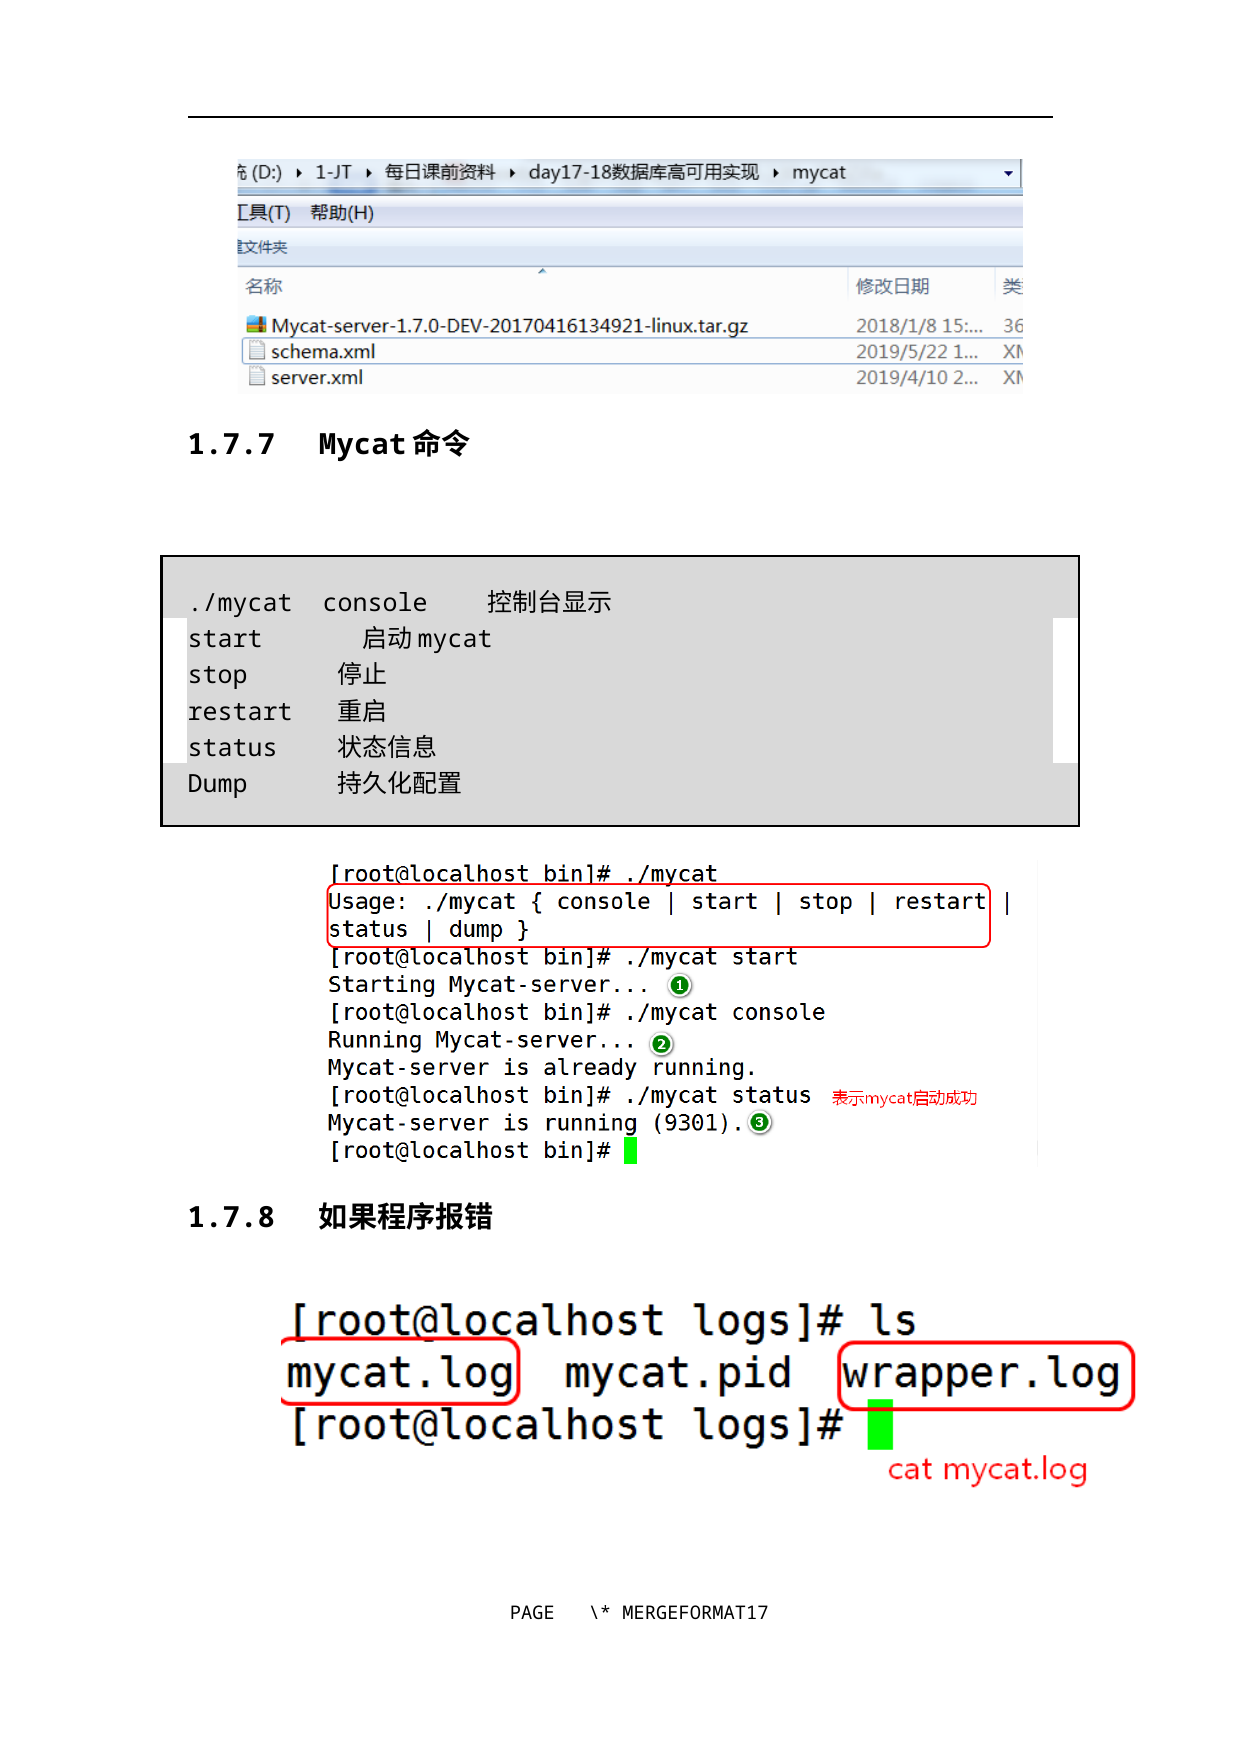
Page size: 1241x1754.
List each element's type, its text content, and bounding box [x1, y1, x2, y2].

text start 启动mycat [187, 618, 1053, 655]
picture [281, 1294, 1146, 1510]
subtitle 如果程序报错 [187, 1194, 1053, 1236]
text restart 重启 [187, 691, 1053, 727]
text Dump 持久化配置 [163, 736, 1078, 825]
picture [324, 860, 1038, 1167]
subtitle Mycat命令 [187, 421, 1053, 463]
picture [237, 159, 1023, 394]
text stop 停止 [187, 655, 1053, 691]
text ./mycat console 控制台显示 [163, 557, 1078, 618]
